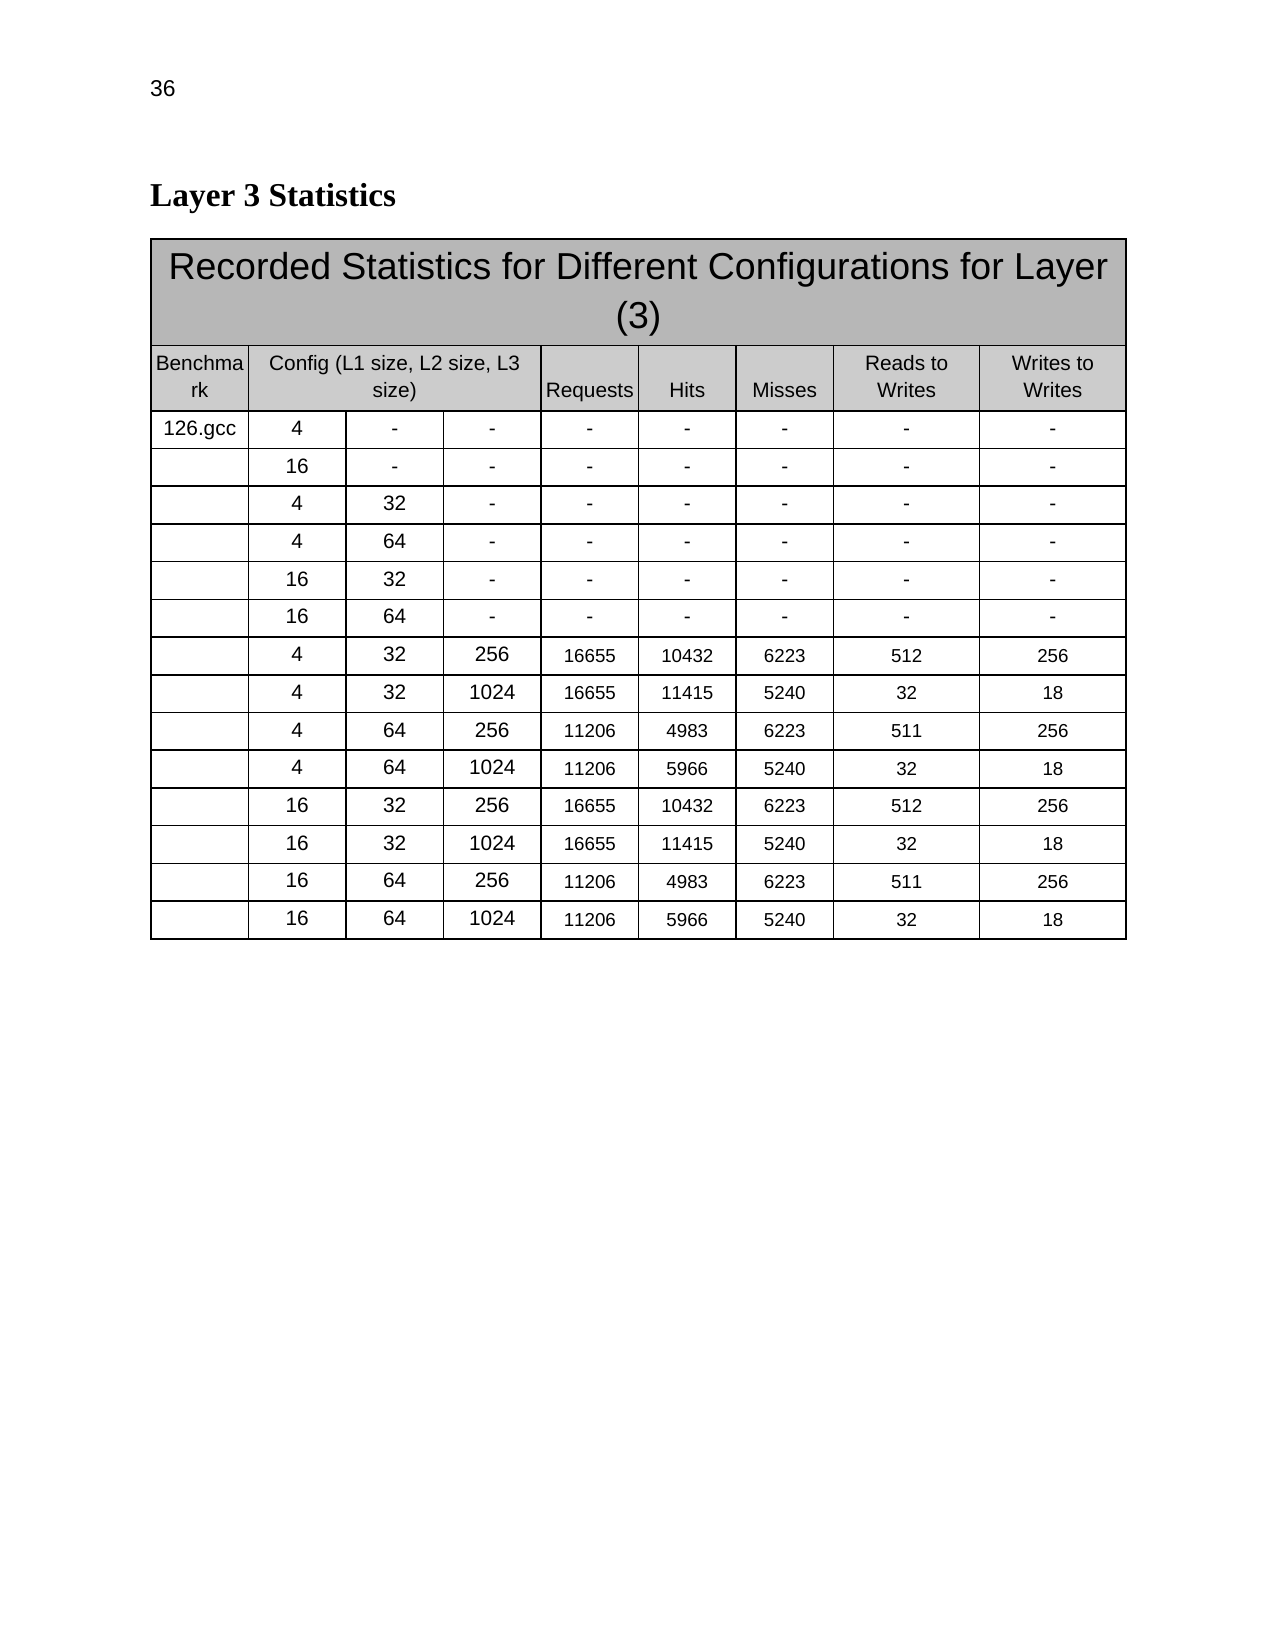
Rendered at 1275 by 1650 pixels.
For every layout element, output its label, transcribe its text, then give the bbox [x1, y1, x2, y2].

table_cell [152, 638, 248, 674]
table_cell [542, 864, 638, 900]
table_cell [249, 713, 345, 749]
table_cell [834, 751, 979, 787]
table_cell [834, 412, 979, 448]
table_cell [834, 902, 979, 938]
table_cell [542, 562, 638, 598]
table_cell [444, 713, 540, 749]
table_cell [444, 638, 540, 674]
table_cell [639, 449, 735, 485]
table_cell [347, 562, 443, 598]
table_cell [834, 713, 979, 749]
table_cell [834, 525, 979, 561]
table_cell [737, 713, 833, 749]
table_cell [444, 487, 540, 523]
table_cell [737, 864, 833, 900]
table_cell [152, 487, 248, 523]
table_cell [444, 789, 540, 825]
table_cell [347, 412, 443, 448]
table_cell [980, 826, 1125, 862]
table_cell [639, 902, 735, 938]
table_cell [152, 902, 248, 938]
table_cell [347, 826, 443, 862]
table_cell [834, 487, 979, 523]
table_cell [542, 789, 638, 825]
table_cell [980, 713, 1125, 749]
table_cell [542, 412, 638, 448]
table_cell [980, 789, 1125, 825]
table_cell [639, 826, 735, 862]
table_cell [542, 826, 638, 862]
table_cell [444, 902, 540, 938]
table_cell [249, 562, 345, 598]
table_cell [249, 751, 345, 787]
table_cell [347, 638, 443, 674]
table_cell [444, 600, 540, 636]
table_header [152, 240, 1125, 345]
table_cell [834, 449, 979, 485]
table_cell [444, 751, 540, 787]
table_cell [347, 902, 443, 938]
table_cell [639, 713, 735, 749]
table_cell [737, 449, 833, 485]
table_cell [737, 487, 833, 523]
subtitle Layer 3 Statistics [150, 175, 1125, 213]
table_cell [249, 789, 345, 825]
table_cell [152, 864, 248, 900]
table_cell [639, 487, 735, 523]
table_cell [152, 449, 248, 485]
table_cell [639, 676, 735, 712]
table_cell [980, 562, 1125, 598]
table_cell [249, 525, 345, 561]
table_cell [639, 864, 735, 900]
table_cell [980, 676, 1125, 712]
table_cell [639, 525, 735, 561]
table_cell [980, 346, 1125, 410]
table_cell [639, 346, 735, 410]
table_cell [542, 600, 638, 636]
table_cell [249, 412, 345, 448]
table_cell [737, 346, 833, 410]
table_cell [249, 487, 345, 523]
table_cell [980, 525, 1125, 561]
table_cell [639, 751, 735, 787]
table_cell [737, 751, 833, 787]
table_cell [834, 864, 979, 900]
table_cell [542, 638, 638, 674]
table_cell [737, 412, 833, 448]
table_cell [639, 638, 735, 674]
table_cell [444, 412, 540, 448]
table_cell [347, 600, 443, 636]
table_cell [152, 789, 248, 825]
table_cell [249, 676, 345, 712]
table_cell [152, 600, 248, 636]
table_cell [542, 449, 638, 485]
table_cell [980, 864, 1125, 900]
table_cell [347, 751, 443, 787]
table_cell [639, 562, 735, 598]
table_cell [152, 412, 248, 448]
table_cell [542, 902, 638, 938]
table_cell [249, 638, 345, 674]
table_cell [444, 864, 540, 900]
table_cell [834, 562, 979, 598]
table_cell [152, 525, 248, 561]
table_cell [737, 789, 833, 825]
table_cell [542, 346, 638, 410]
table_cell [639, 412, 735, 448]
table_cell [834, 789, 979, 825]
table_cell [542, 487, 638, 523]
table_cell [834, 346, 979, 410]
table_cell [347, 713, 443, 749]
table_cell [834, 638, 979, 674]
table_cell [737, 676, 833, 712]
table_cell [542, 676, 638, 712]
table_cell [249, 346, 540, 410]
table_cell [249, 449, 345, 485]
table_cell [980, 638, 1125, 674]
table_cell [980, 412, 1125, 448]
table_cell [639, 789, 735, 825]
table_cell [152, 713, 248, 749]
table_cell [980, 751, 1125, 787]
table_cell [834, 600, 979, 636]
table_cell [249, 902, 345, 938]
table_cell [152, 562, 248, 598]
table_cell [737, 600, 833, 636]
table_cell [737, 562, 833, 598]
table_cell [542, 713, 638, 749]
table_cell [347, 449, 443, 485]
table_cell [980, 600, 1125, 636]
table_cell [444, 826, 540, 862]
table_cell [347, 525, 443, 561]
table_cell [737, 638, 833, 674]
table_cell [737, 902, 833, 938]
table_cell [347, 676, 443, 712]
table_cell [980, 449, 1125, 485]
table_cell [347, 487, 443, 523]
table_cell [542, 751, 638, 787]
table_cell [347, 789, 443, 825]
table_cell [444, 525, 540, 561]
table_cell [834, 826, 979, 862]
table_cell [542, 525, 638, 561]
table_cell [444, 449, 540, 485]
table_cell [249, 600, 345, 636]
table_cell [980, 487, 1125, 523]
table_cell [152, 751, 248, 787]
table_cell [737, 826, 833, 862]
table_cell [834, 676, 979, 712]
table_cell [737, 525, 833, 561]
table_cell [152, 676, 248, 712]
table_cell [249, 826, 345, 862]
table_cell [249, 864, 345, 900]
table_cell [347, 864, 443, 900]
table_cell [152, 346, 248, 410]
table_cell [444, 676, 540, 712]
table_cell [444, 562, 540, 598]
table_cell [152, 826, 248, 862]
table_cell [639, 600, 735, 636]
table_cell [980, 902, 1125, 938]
